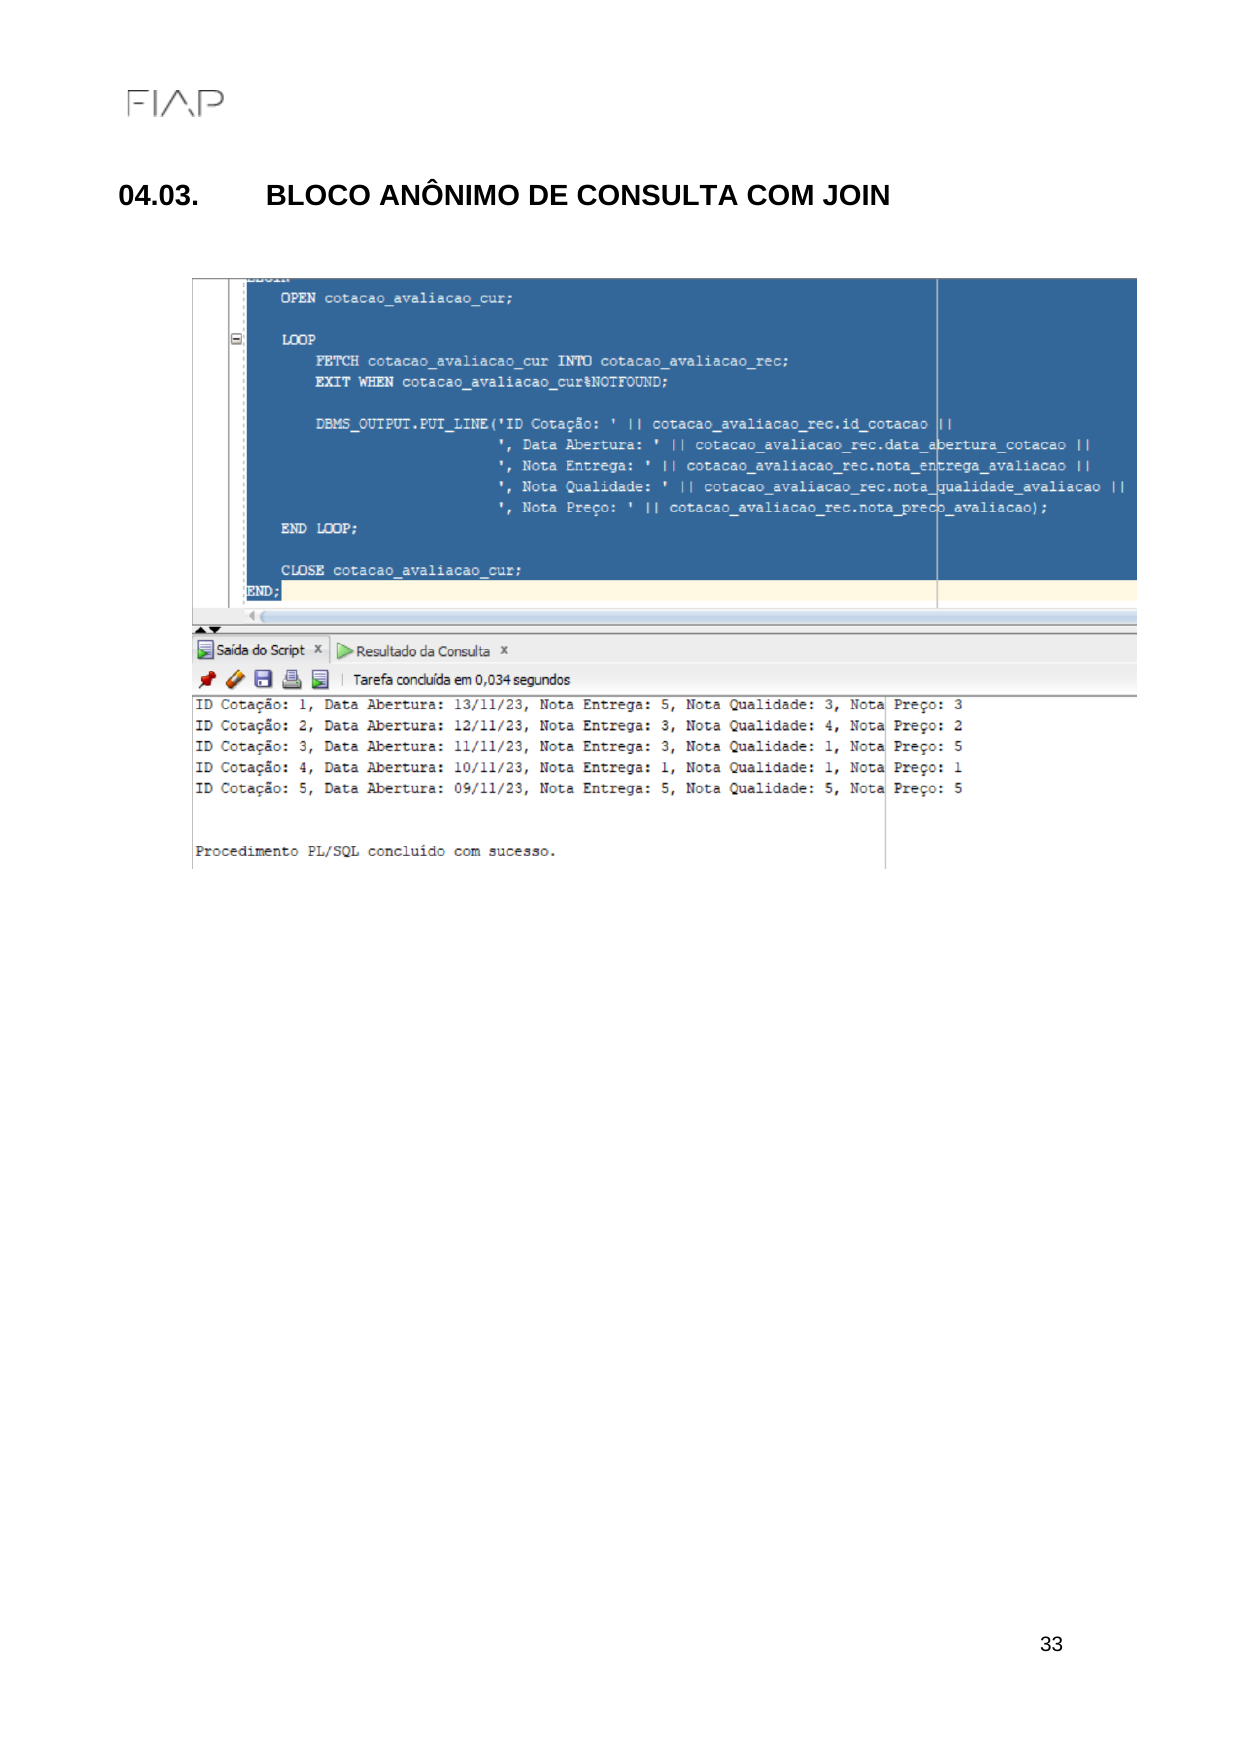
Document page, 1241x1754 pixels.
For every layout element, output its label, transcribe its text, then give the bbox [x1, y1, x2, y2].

picture [192, 278, 1137, 869]
picture [127, 90, 224, 117]
subtitle BLOCO ANÔNIMO DE CONSULTA COM JOIN [118, 178, 1063, 211]
